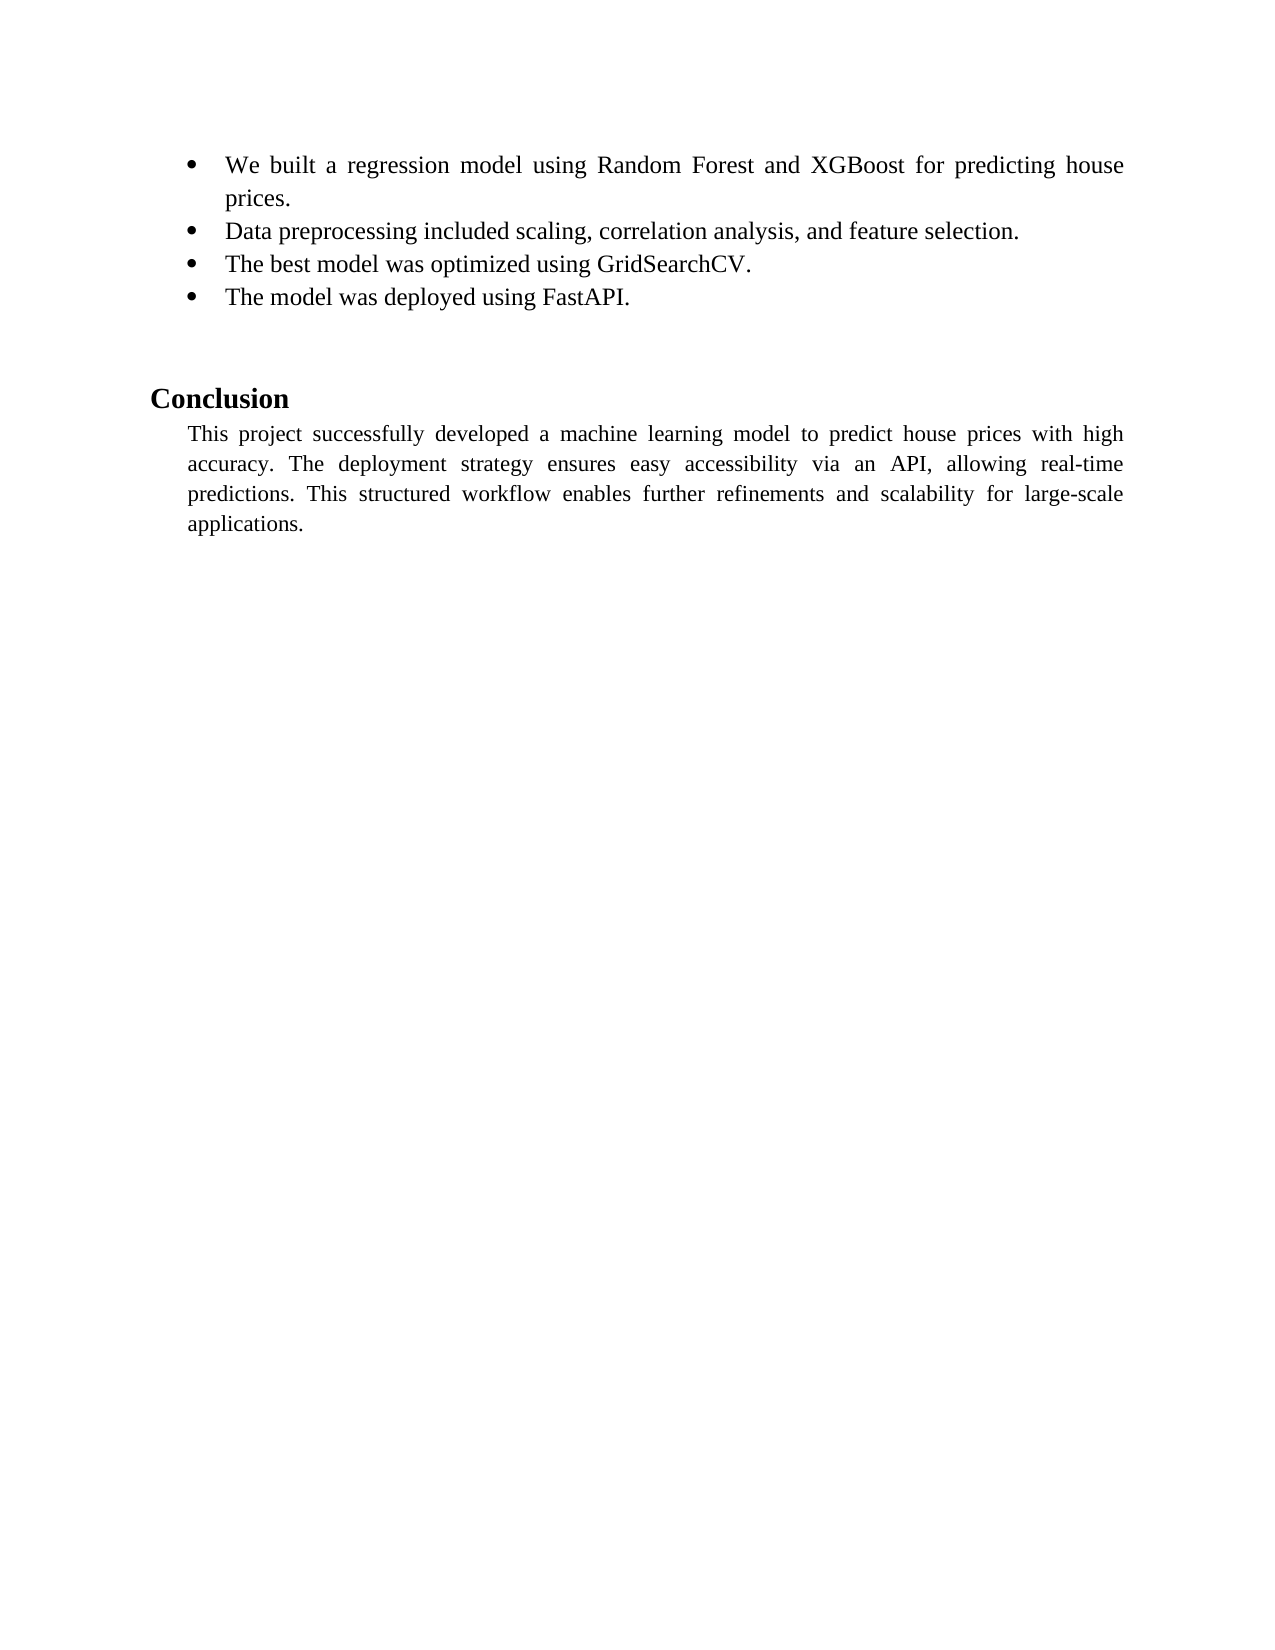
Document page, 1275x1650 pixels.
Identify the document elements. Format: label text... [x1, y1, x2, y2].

list The best model was optimized using GridSearchCV. [187, 249, 1125, 278]
list Data preprocessing included scaling, correlation analysis, and feature selection. [187, 216, 1125, 245]
list We built a regression model using Random Forest and XGBoost for predicting house prices. [187, 150, 1125, 212]
text Conclusion [150, 381, 1125, 415]
list The model was deployed using FastAPI. [187, 282, 1125, 311]
text This project successfully developed a machine learning model to predict house prices with high accuracy. The deployment strategy ensures easy accessibility via an API, allowing real-time predictions. This structured workflow enables further refinements and scalability for large-scale applications. [187, 420, 1125, 537]
